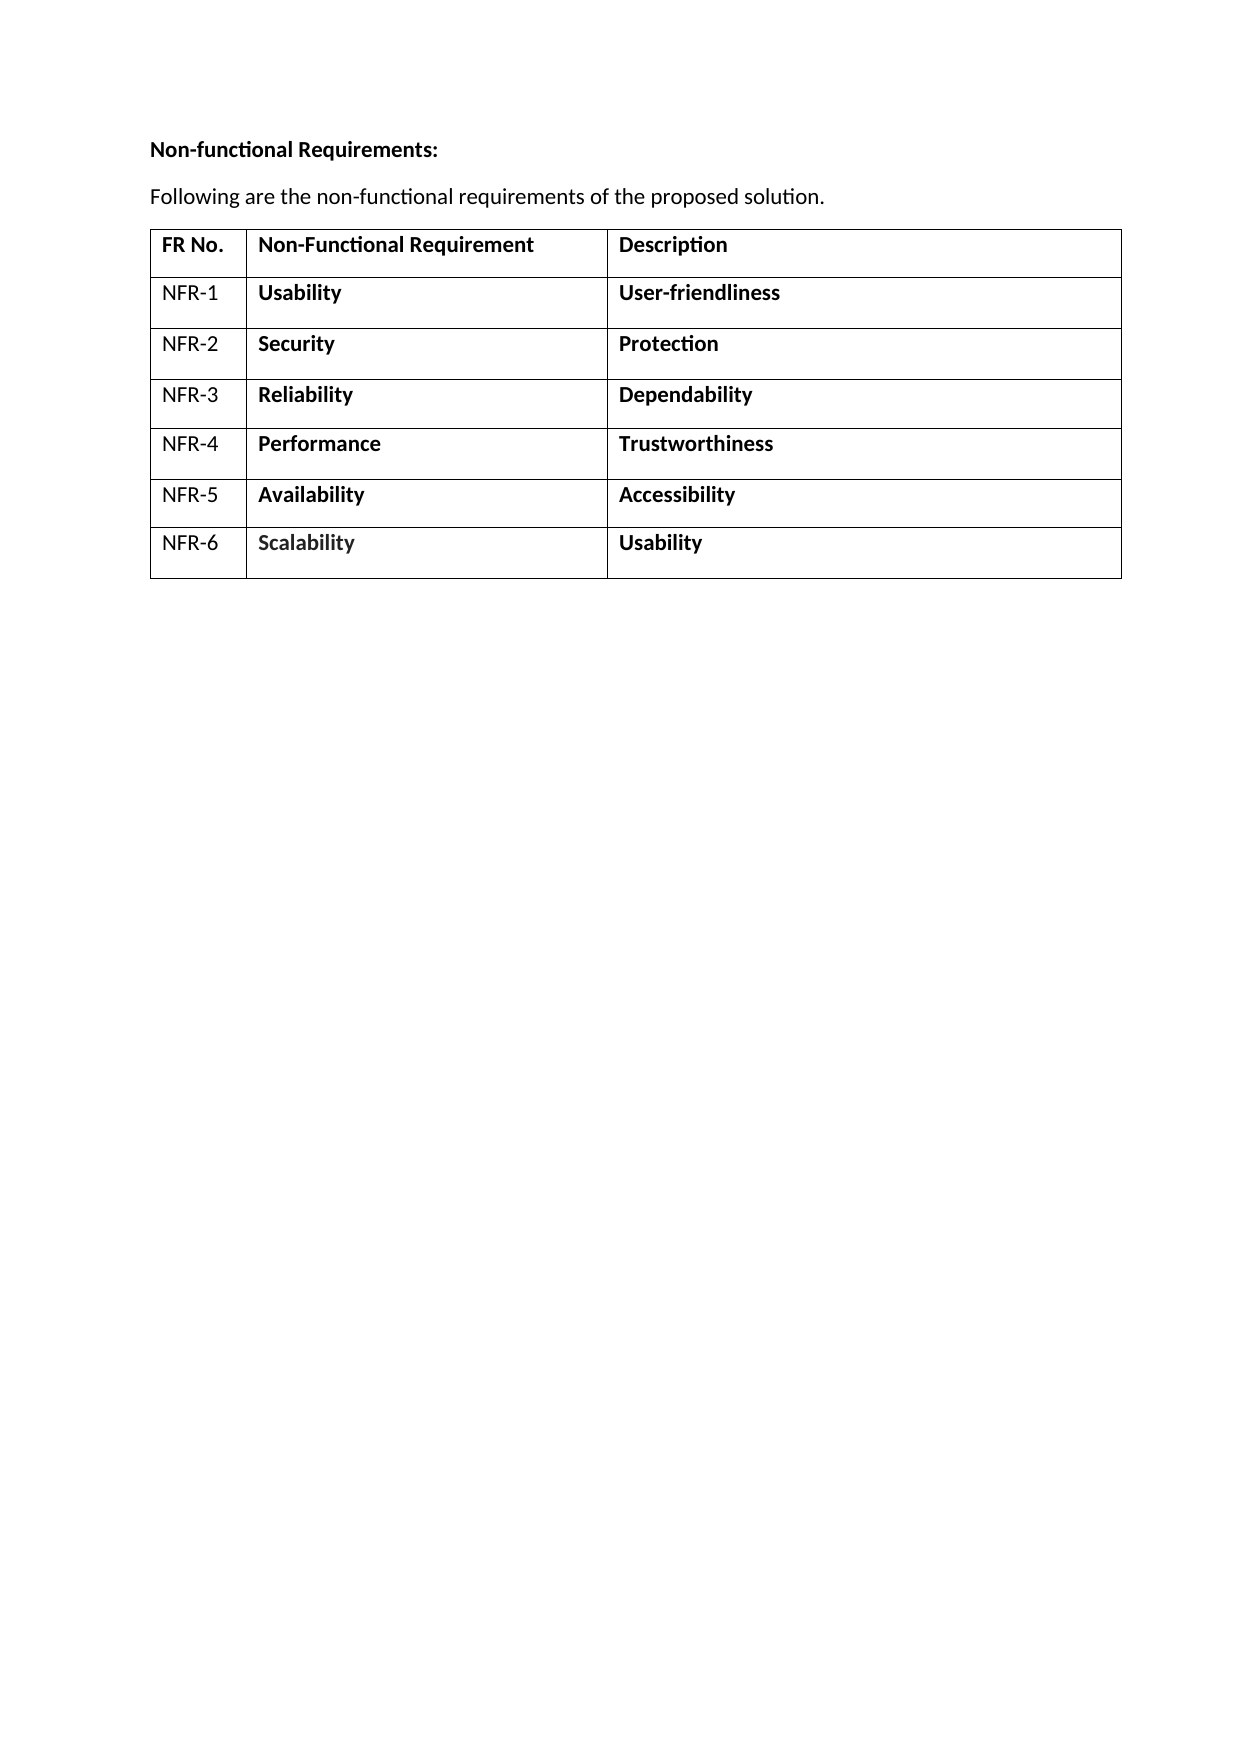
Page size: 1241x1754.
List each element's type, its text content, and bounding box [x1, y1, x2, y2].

table_cell Security [247, 329, 607, 379]
table_cell Usability [608, 528, 1121, 578]
text Following are the non-functional requirements of the proposed solution. [150, 182, 1090, 210]
table_cell NFR-3 [151, 380, 246, 428]
table_cell NFR-2 [151, 329, 246, 379]
table_cell NFR-6 [151, 528, 246, 578]
table_cell Availability [247, 480, 607, 527]
table_cell Dependability [608, 380, 1121, 428]
table_header Description [608, 230, 1121, 277]
table_cell Accessibility [608, 480, 1121, 527]
table_cell Performance [247, 429, 607, 479]
table_cell Protection [608, 329, 1121, 379]
table_cell User-friendliness [608, 278, 1121, 328]
table_cell Reliability [247, 380, 607, 428]
table_cell NFR-4 [151, 429, 246, 479]
table_cell NFR-5 [151, 480, 246, 527]
table_cell NFR-1 [151, 278, 246, 328]
text Non-functional Requirements: [150, 136, 1090, 163]
table_cell Scalability [247, 528, 607, 578]
table_cell Trustworthiness [608, 429, 1121, 479]
table_cell Usability [247, 278, 607, 328]
table_header FR No. [151, 230, 246, 277]
table_header Non-Functional Requirement [247, 230, 607, 277]
